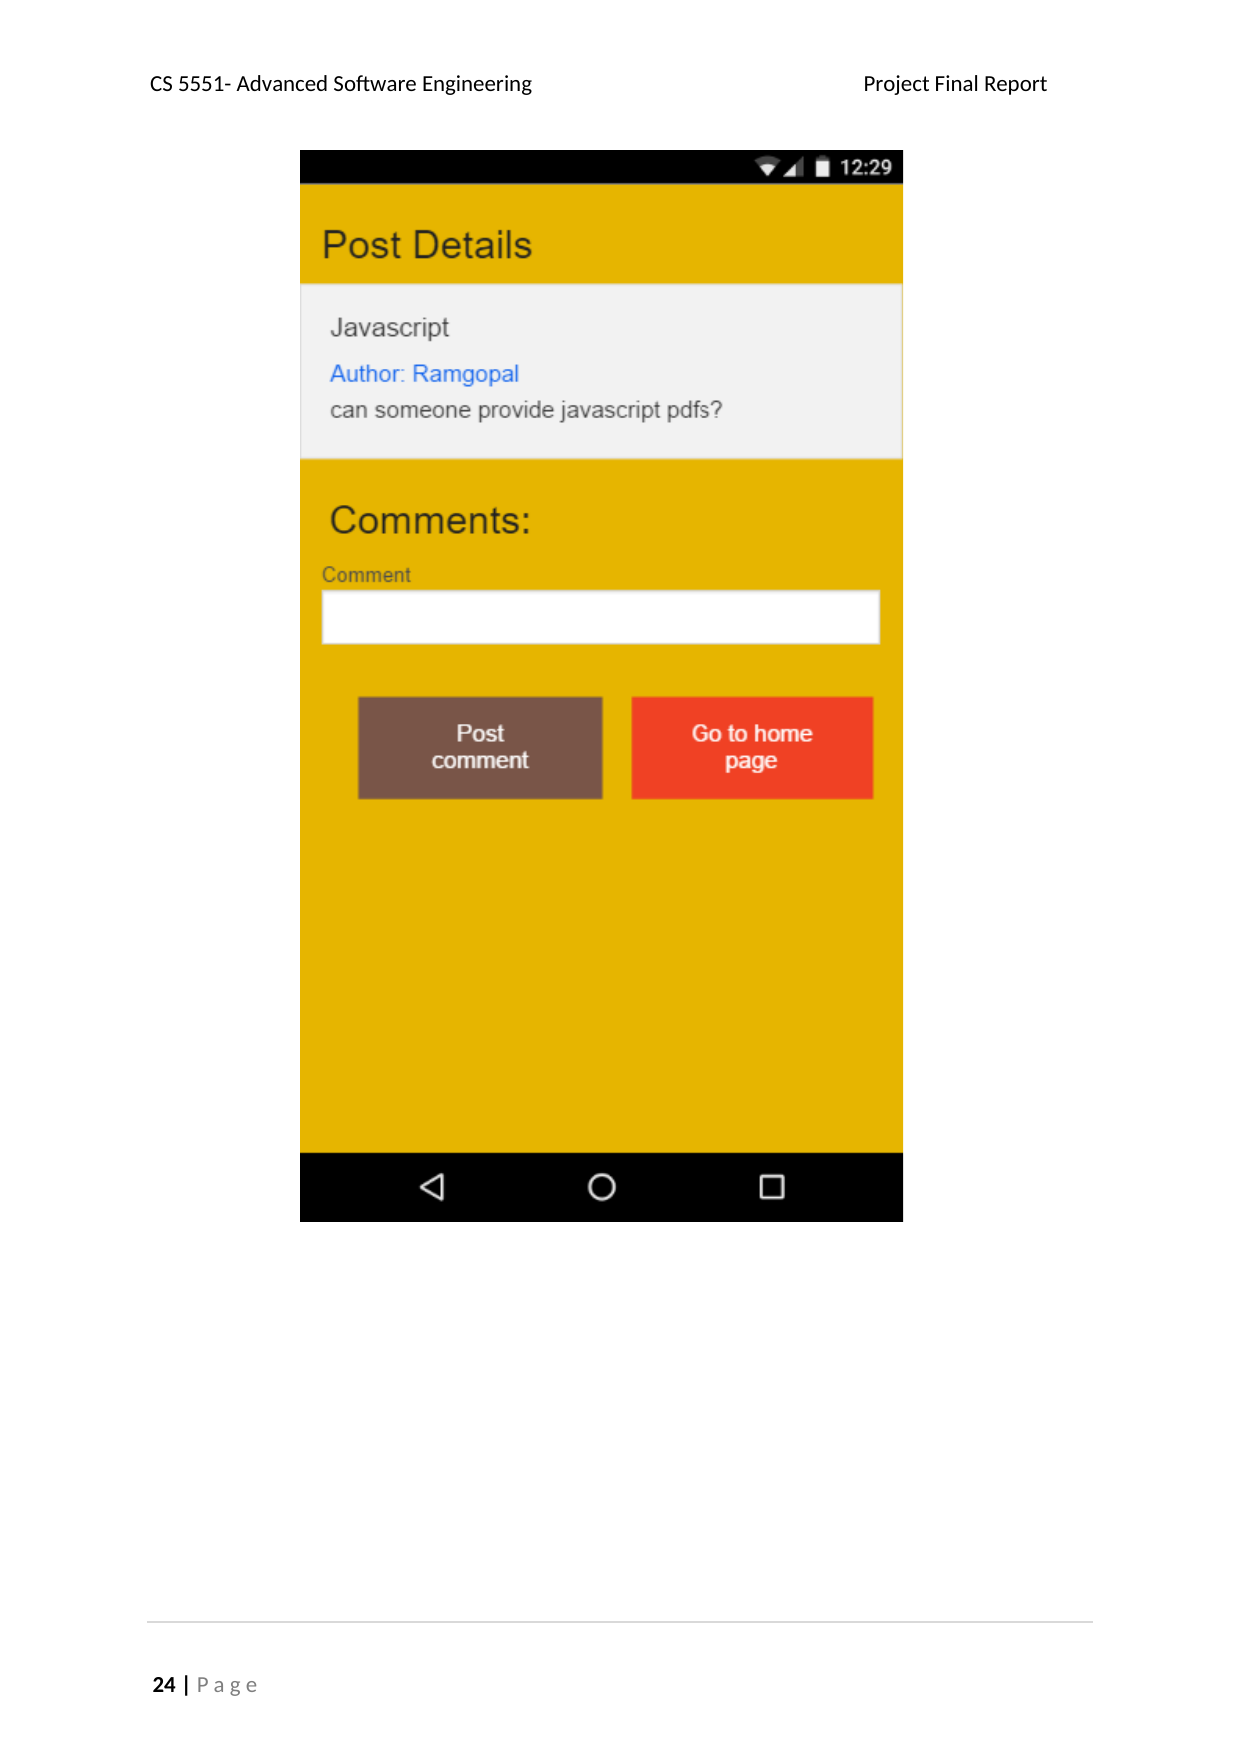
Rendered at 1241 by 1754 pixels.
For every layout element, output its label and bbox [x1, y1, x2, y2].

picture [300, 150, 904, 1222]
